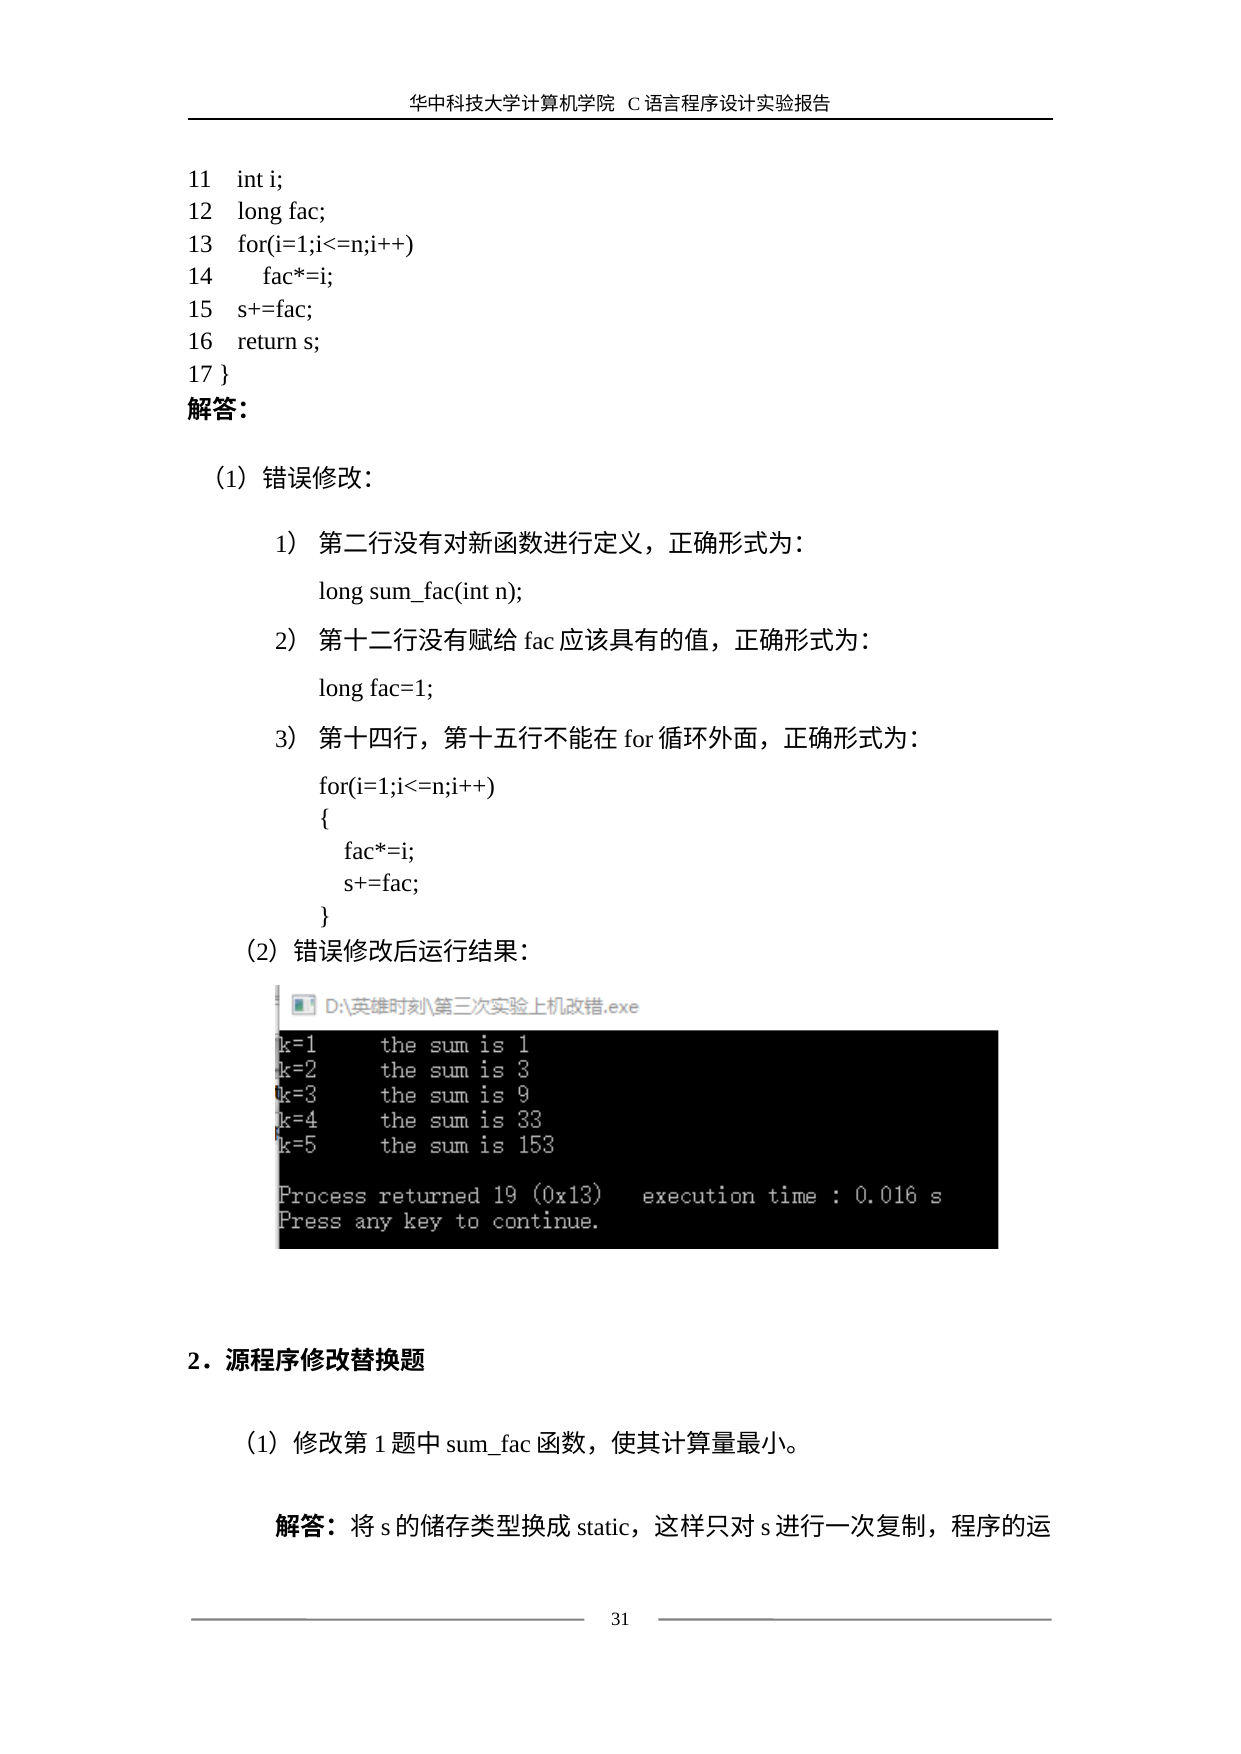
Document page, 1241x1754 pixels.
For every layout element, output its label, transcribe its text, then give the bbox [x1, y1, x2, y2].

text 13 for(i=1;i<=n;i++) [187, 227, 1053, 259]
text （1）错误修改： [187, 444, 1053, 509]
list 第十四行，第十五行不能在for循环外面，正确形式为： [231, 704, 1053, 769]
text 17 } [187, 357, 1053, 389]
text 12 long fac; [187, 194, 1053, 227]
text （1）修改第1题中sum_fac函数，使其计算量最小。 [187, 1409, 1053, 1474]
list s+=fac; [275, 866, 1053, 899]
list long fac=1; [275, 671, 1053, 704]
text 11 int i; [187, 162, 1053, 194]
list } [275, 899, 1053, 931]
list 第十二行没有赋给fac应该具有的值，正确形式为： [231, 606, 1053, 671]
text 15 s+=fac; [187, 292, 1053, 324]
list for(i=1;i<=n;i++) [275, 769, 1053, 801]
text 2．源程序修改替换题 [187, 1326, 1053, 1391]
list fac*=i; [275, 834, 1053, 866]
list （2）错误修改后运行结果： [187, 931, 1053, 968]
text 14 fac*=i; [187, 259, 1053, 292]
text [231, 1492, 1053, 1557]
text 解答： [187, 389, 1053, 426]
text 16 return s; [187, 324, 1053, 357]
picture [275, 985, 999, 1249]
list long sum_fac(int n); [275, 574, 1053, 606]
list { [275, 801, 1053, 834]
list 第二行没有对新函数进行定义，正确形式为： [231, 509, 1053, 574]
